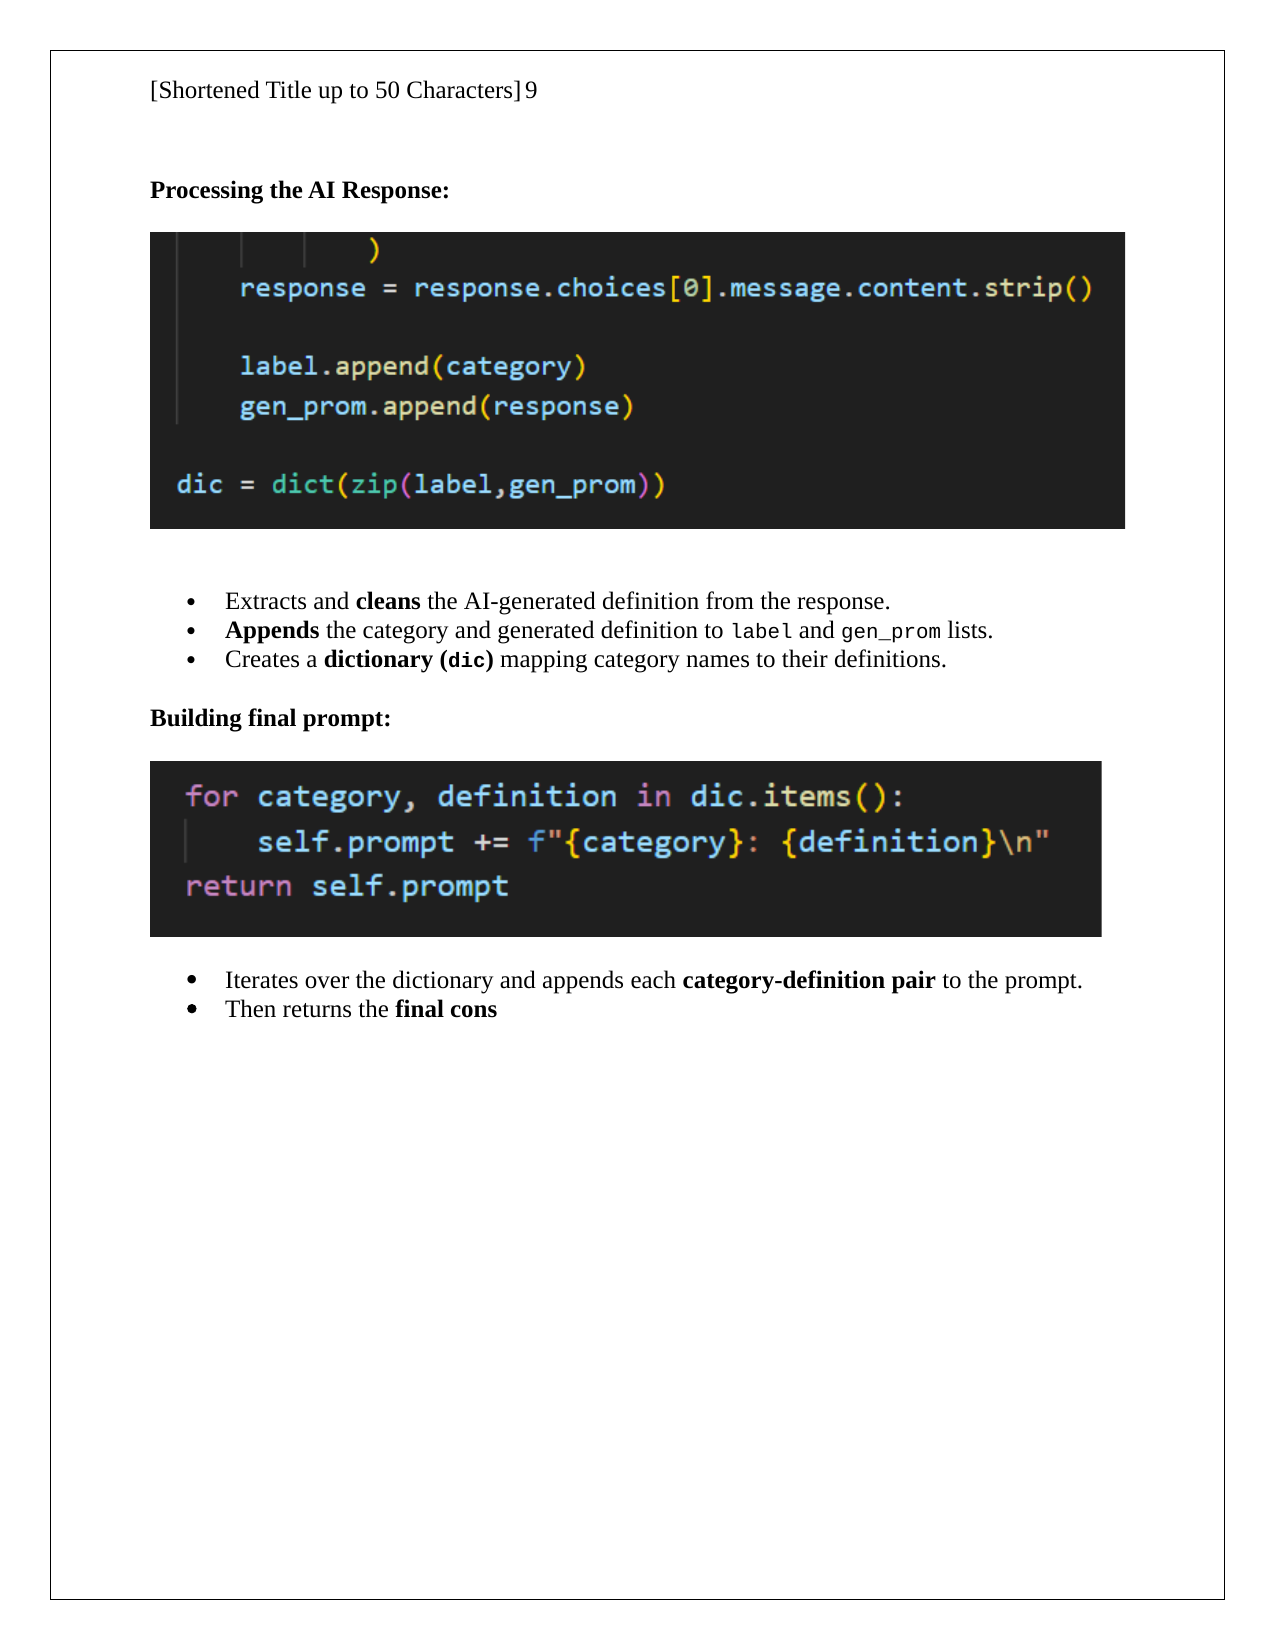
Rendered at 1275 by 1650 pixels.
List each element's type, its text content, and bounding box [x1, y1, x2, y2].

picture [150, 232, 1125, 529]
text Processing the AI Response: [150, 175, 1125, 204]
list Then returns the final cons [187, 994, 1125, 1023]
list Extracts and cleans the AI-generated definition from the response. [187, 586, 1125, 615]
list Creates a dictionary (dic) mapping category names to their definitions. [187, 644, 1125, 674]
picture [150, 761, 1102, 937]
list Appends the category and generated definition to label and gen_prom lists. [187, 615, 1125, 644]
list Iterates over the dictionary and appends each category-definition pair to the prompt. [187, 965, 1125, 994]
text Building final prompt: [150, 703, 1125, 732]
